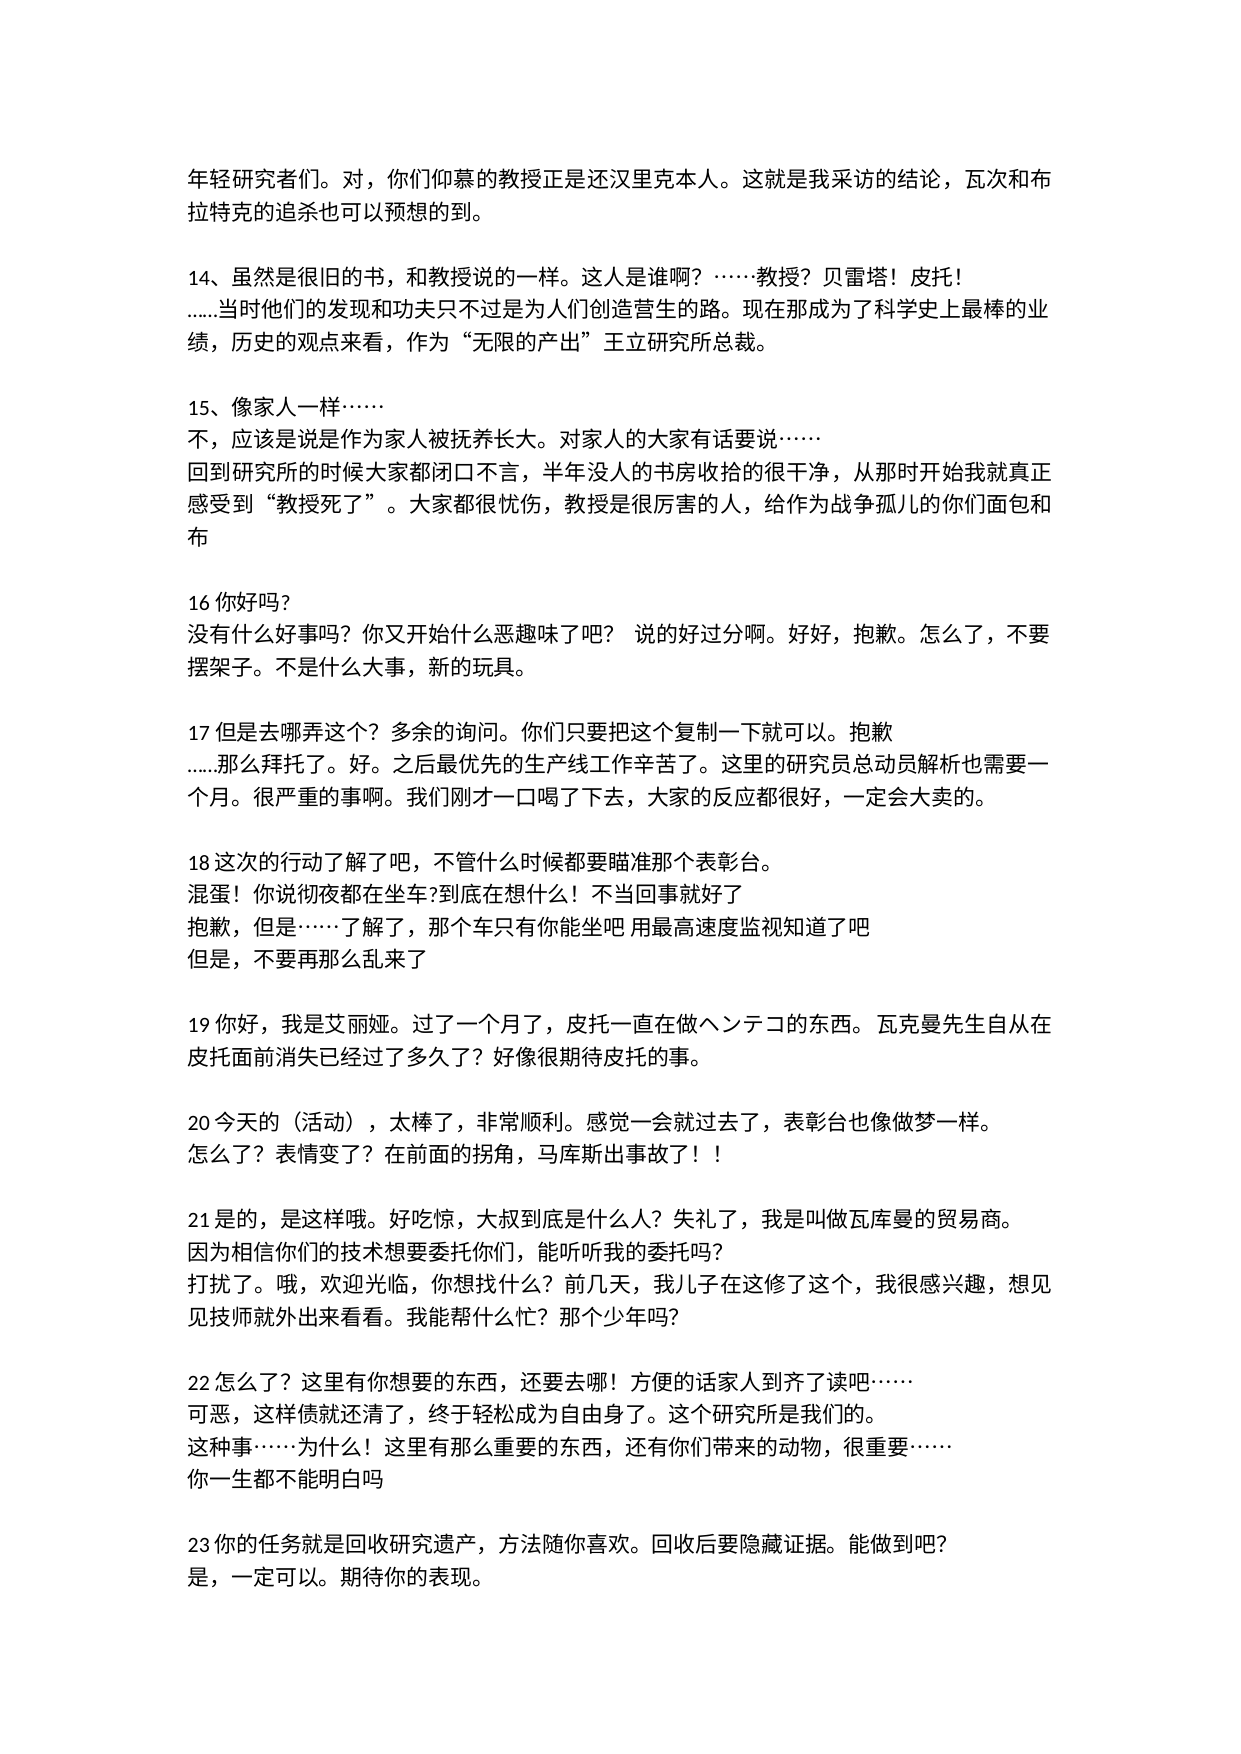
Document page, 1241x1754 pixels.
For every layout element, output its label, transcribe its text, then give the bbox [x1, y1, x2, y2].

text 因为相信你们的技术想要委托你们，能听听我的委托吗？ [187, 1234, 1053, 1267]
text 19 你好，我是艾丽娅。过了一个月了，皮托一直在做ヘンテコ的东西。瓦克曼先生自从在皮托面前消失已经过了多久了？好像很期待皮托的事。 [187, 1007, 1053, 1072]
text 17 但是去哪弄这个？多余的询问。你们只要把这个复制一下就可以。抱歉 [187, 714, 1053, 747]
text 18这次的行动了解了吧，不管什么时候都要瞄准那个表彰台。 [187, 844, 1053, 877]
text 抱歉，但是……了解了，那个车只有你能坐吧 用最高速度监视知道了吧 [187, 909, 1053, 942]
text 怎么了？表情变了？在前面的拐角，马库斯出事故了！！ [187, 1137, 1053, 1169]
text 20今天的（活动），太棒了，非常顺利。感觉一会就过去了，表彰台也像做梦一样。 [187, 1104, 1053, 1137]
text ……当时他们的发现和功夫只不过是为人们创造营生的路。现在那成为了科学史上最棒的业绩，历史的观点来看，作为“无限的产出”王立研究所总裁。 [187, 292, 1053, 357]
text 这种事……为什么！这里有那么重要的东西，还有你们带来的动物，很重要…… [187, 1429, 1053, 1462]
text 不，应该是说是作为家人被抚养长大。对家人的大家有话要说…… [187, 422, 1053, 454]
text 你一生都不能明白吗 [187, 1462, 1053, 1494]
text 年轻研究者们。对，你们仰慕的教授正是还汉里克本人。这就是我采访的结论，瓦次和布拉特克的追杀也可以预想的到。 [187, 162, 1053, 227]
text 23你的任务就是回收研究遗产，方法随你喜欢。回收后要隐藏证据。能做到吧？ [187, 1527, 1053, 1559]
text 但是，不要再那么乱来了 [187, 942, 1053, 974]
text 没有什么好事吗？你又开始什么恶趣味了吧？ 说的好过分啊。好好，抱歉。怎么了，不要摆架子。不是什么大事，新的玩具。 [187, 617, 1053, 682]
text 打扰了。哦，欢迎光临，你想找什么？前几天，我儿子在这修了这个，我很感兴趣，想见见技师就外出来看看。我能帮什么忙？那个少年吗？ [187, 1267, 1053, 1332]
text ……那么拜托了。好。之后最优先的生产线工作辛苦了。这里的研究员总动员解析也需要一个月。很严重的事啊。我们刚才一口喝了下去，大家的反应都很好，一定会大卖的。 [187, 747, 1053, 812]
text 可恶，这样债就还清了，终于轻松成为自由身了。这个研究所是我们的。 [187, 1397, 1053, 1429]
text 混蛋！你说彻夜都在坐车?到底在想什么！不当回事就好了 [187, 877, 1053, 909]
text 回到研究所的时候大家都闭口不言，半年没人的书房收拾的很干净，从那时开始我就真正感受到“教授死了”。大家都很忧伤，教授是很厉害的人，给作为战争孤儿的你们面包和布 [187, 454, 1053, 552]
list 像家人一样…… [187, 389, 1053, 422]
list 虽然是很旧的书，和教授说的一样。这人是谁啊？……教授？贝雷塔！皮托！ [187, 259, 1053, 292]
text 是，一定可以。期待你的表现。 [187, 1559, 1053, 1592]
text 21是的，是这样哦。好吃惊，大叔到底是什么人？失礼了，我是叫做瓦库曼的贸易商。 [187, 1202, 1053, 1234]
text 16 你好吗? [187, 584, 1053, 617]
text 22怎么了？这里有你想要的东西，还要去哪！方便的话家人到齐了读吧…… [187, 1364, 1053, 1397]
